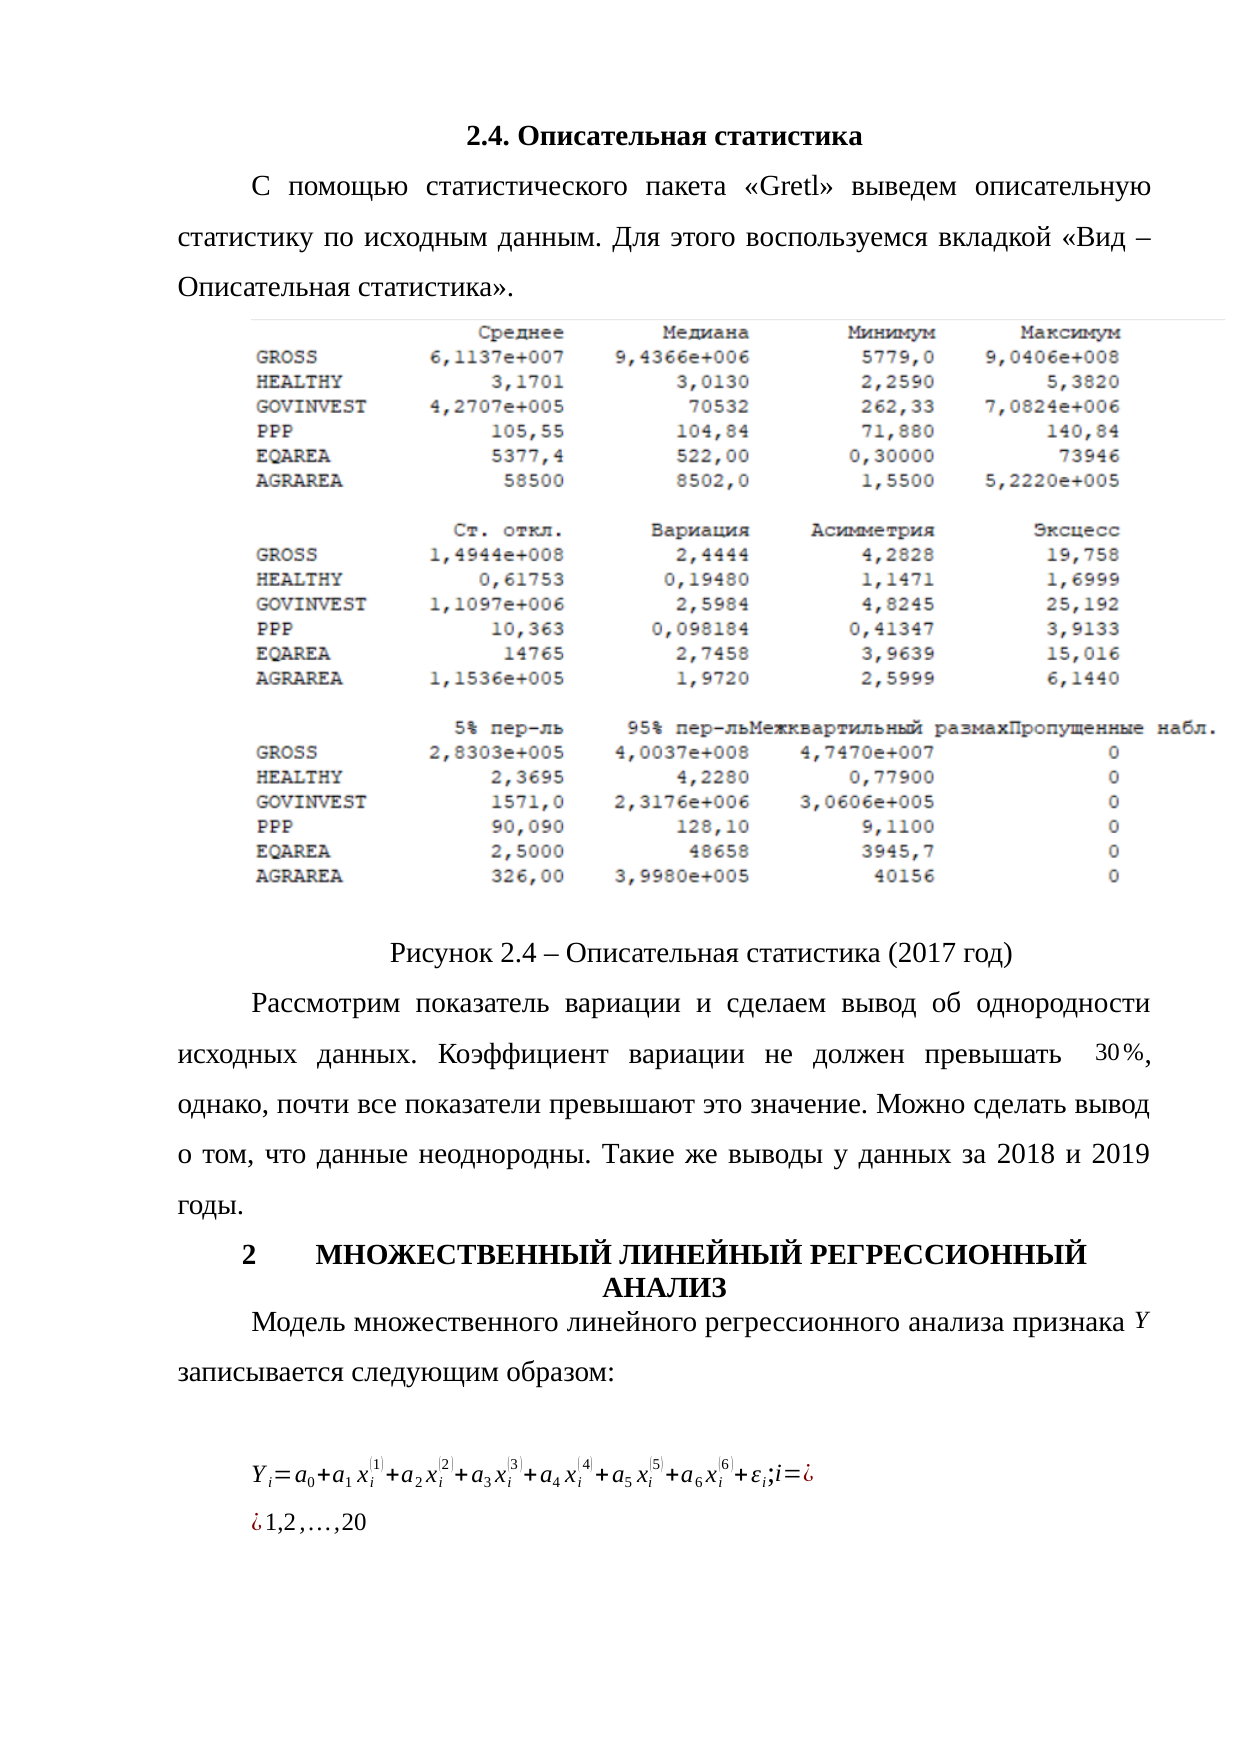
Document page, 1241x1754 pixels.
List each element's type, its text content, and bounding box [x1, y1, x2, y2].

list ; [177, 1455, 1152, 1492]
subtitle МНОЖЕСТВЕННЫЙ ЛИНЕЙНЫЙ РЕГРЕССИОННЫЙ АНАЛИЗ [727, 1237, 1152, 1304]
picture [251, 319, 1226, 922]
list Модель множественного линейного регрессионного анализа признака записывается следующим образом: [177, 1304, 1152, 1388]
text Рисунок 2.4 – Описательная статистика (2017 год) [177, 935, 1152, 969]
subtitle МНОЖЕСТВЕННЫЙ ЛИНЕЙНЫЙ РЕГРЕССИОННЫЙ АНАЛИЗ [177, 1237, 602, 1304]
text С помощью статистического пакета «Gretl» выведем описательную статистику по исходным данным. Для этого воспользуемся вкладкой «Вид – Описательная статистика». [177, 168, 1152, 303]
subtitle 2.4. Описательная статистика [177, 118, 1152, 152]
text Рассмотрим показатель вариации и сделаем вывод об однородности исходных данных. Коэффициент вариации не должен превышать , однако, почти все показатели превышают это значение. Можно сделать вывод о том, что данные неоднородны. Такие же выводы у данных за 2018 и 2019 годы. [177, 986, 1152, 1220]
